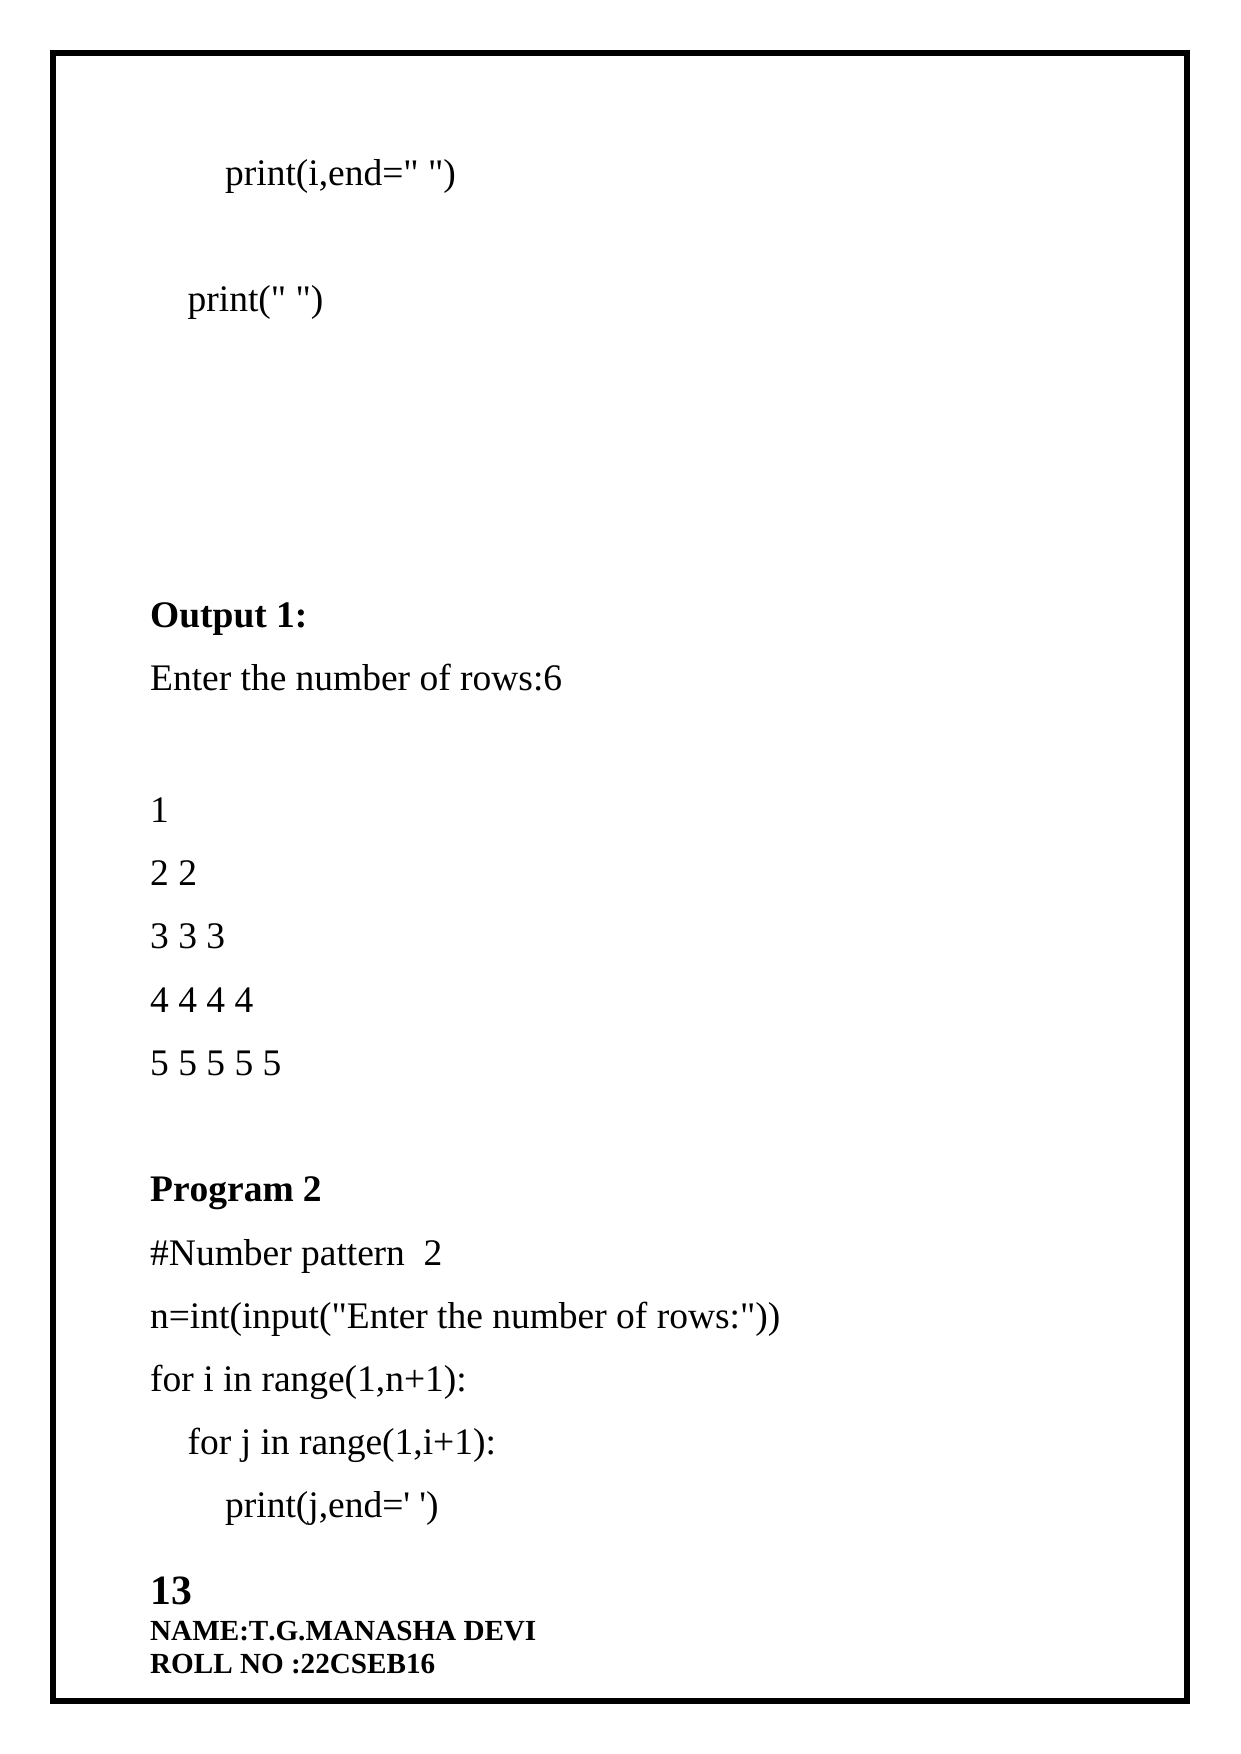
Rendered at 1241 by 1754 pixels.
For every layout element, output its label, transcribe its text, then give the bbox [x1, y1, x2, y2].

text Enter the number of rows:6 [150, 656, 1090, 699]
text 4 4 4 4 [150, 977, 1090, 1020]
text Output 1: [150, 593, 1090, 636]
text 3 3 3 [150, 914, 1090, 957]
text print(i,end=" ") [150, 150, 1090, 193]
text print(" ") [150, 276, 1090, 319]
text 1 [150, 787, 1090, 831]
text 2 2 [150, 851, 1090, 894]
text #Number pattern 2 [150, 1230, 1090, 1273]
text Program 2 [150, 1167, 1090, 1210]
text n=int(input("Enter the number of rows:")) [150, 1293, 1090, 1336]
text for j in range(1,i+1): [150, 1420, 1090, 1463]
text print(j,end=' ') [150, 1483, 1090, 1526]
text for i in range(1,n+1): [150, 1356, 1090, 1399]
text 5 5 5 5 5 [150, 1040, 1090, 1083]
